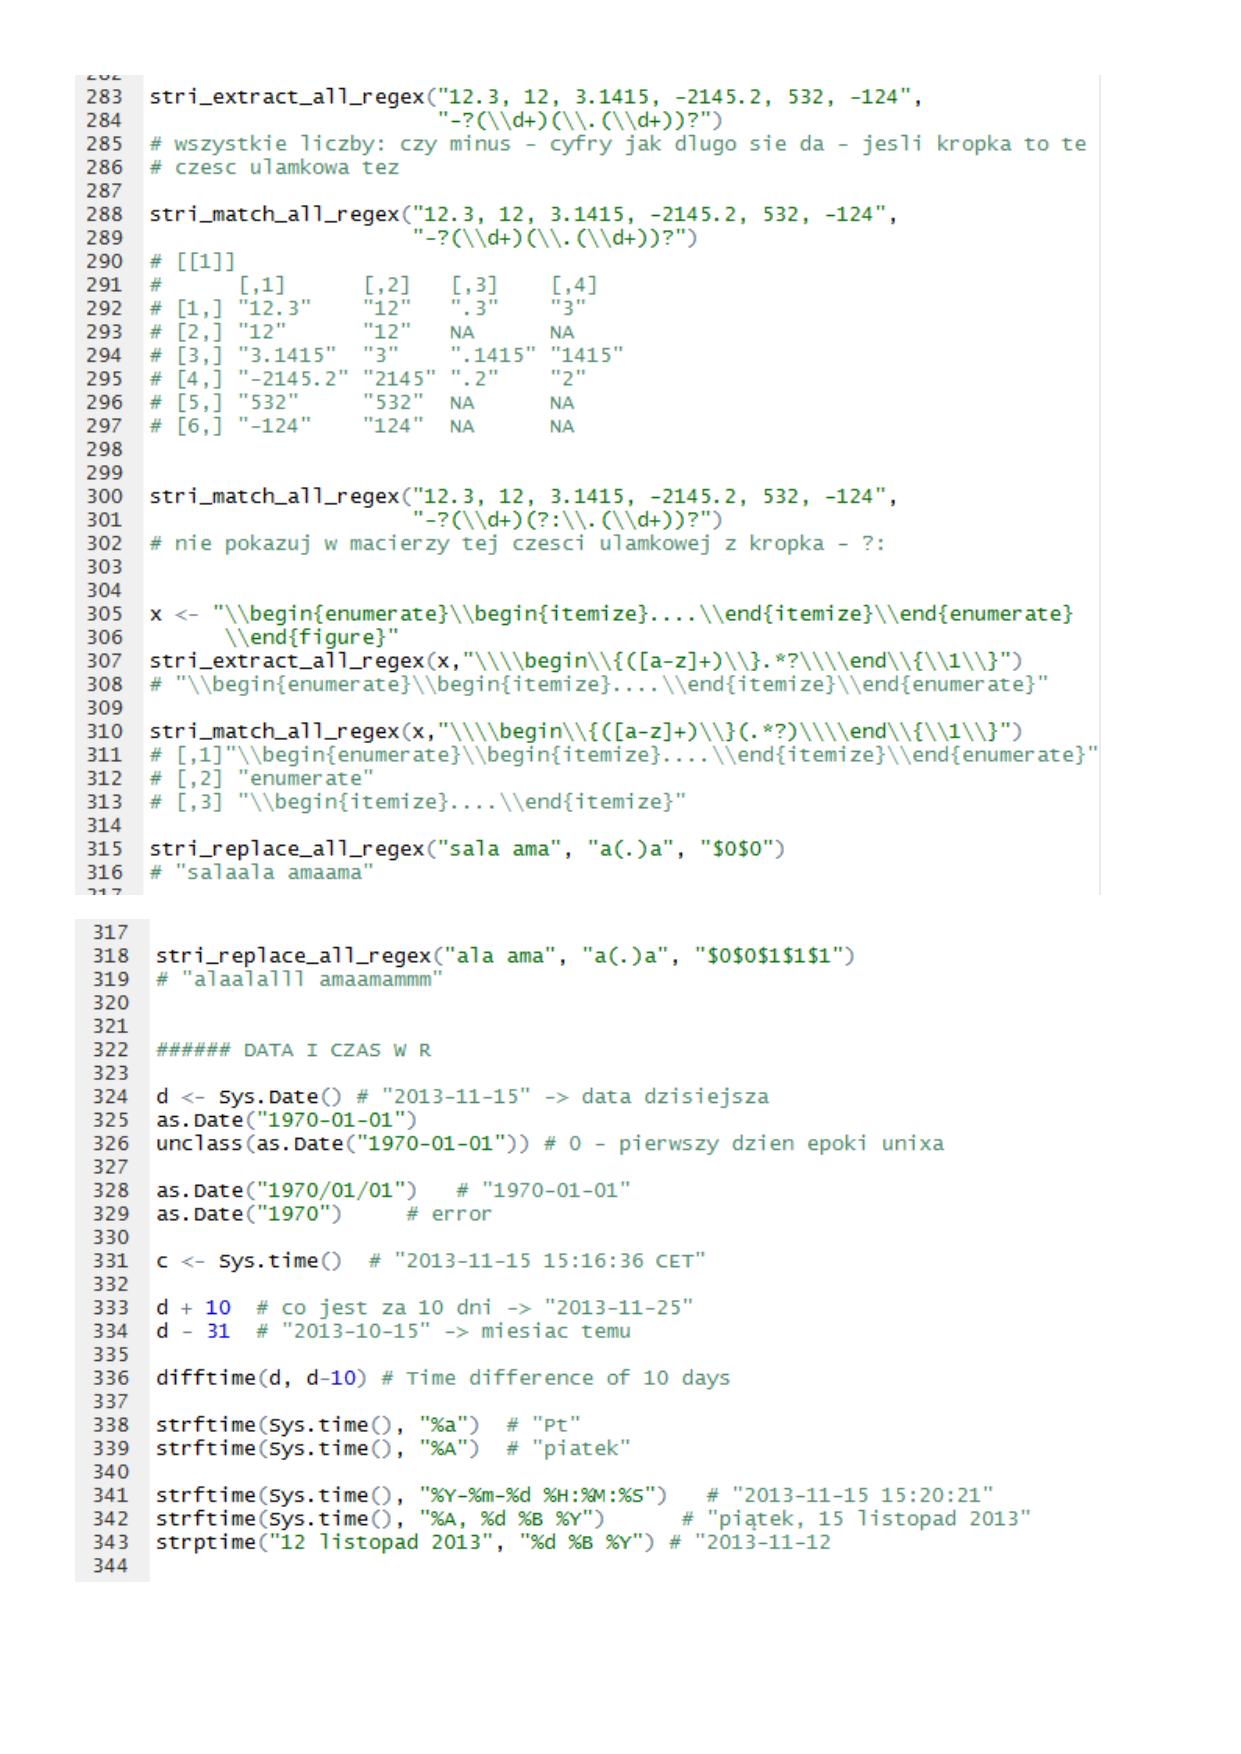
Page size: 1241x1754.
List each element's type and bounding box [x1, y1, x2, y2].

picture [75, 75, 1101, 895]
picture [75, 919, 1104, 1582]
